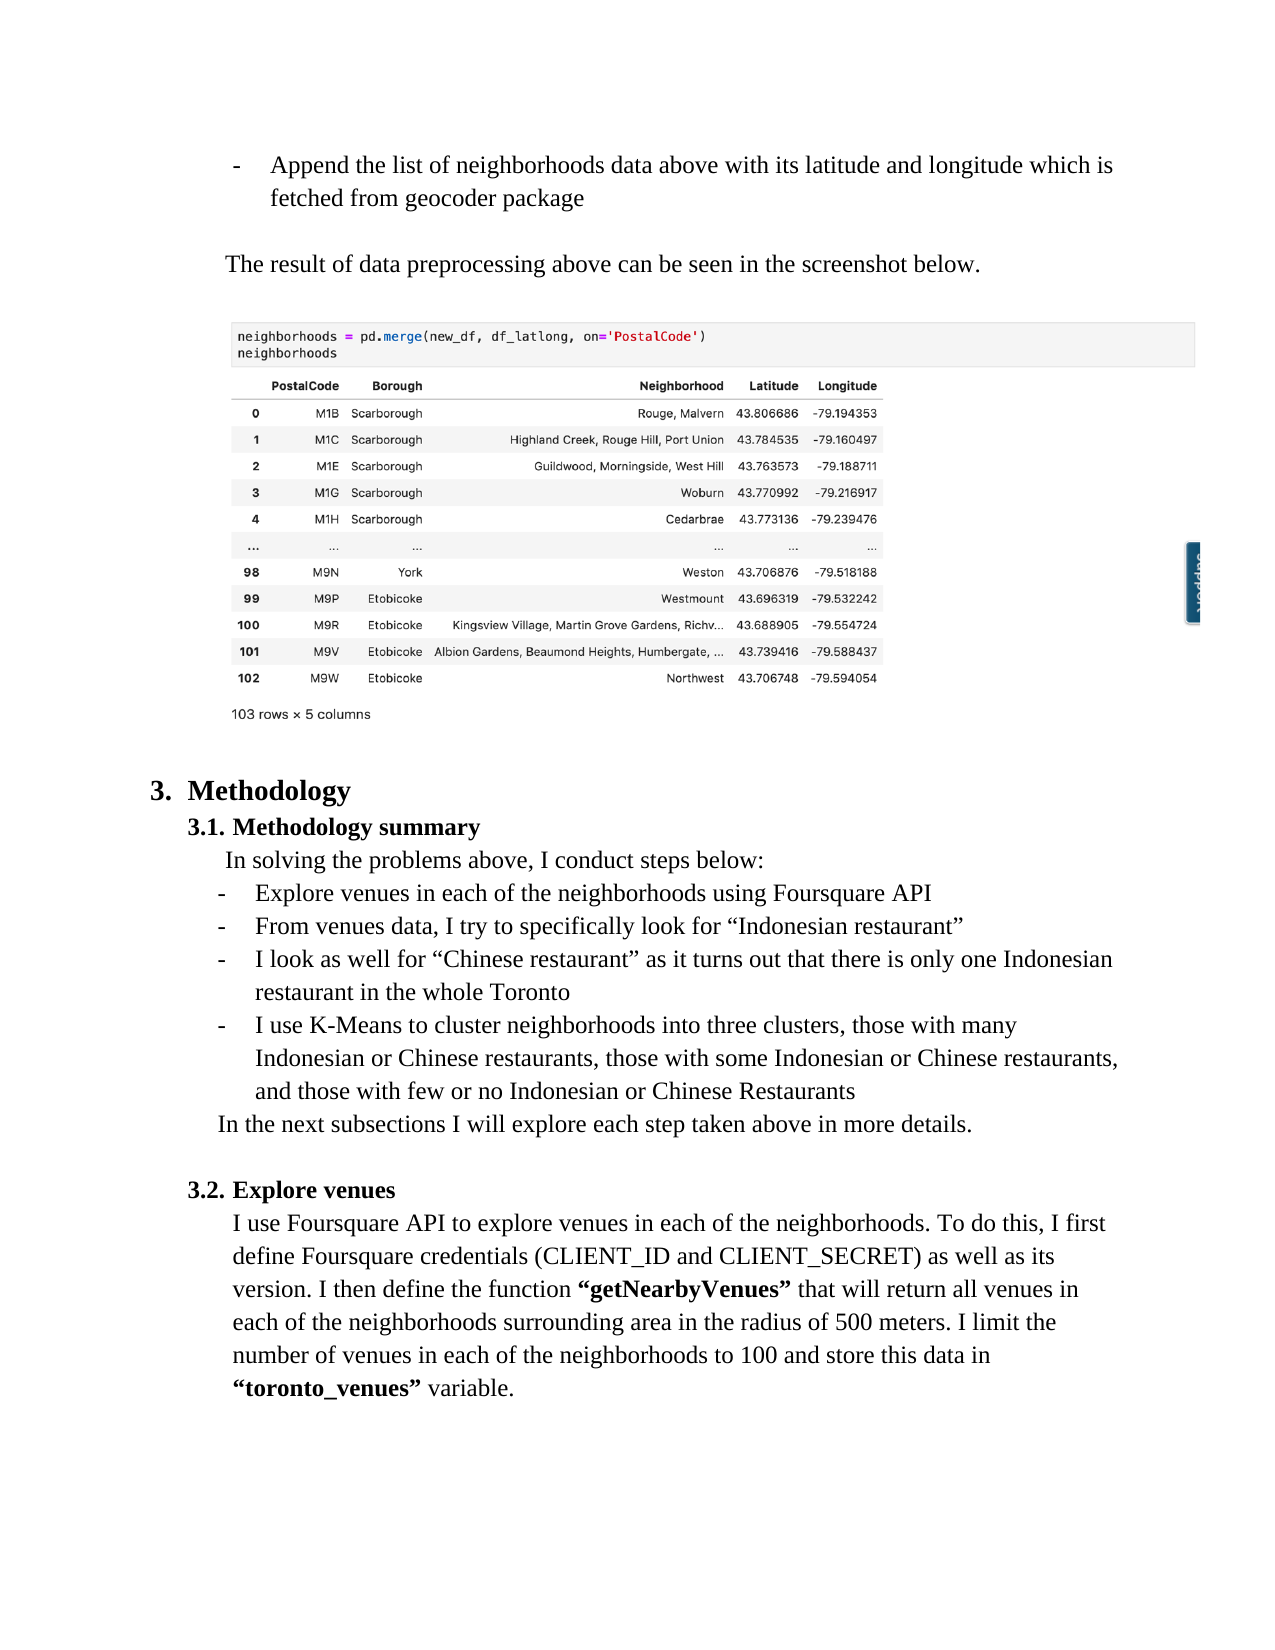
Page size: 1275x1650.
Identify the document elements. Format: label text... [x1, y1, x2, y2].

text In the next subsections I will explore each step taken above in more details. [142, 1109, 1125, 1138]
list Methodology summary [187, 812, 1125, 841]
list Methodology [150, 773, 1125, 807]
text I use Foursquare API to explore venues in each of the neighborhoods. To do this, I first define Foursquare credentials (CLIENT_ID and CLIENT_SECRET) as well as its version. I then define the function “getNearbyVenues” that will return all venues in each of the neighborhoods surrounding area in the radius of 500 meters. I limit the number of venues in each of the neighborhoods to 100 and store this data in “toronto_venues” variable. [232, 1208, 1125, 1402]
list I look as well for “Chinese restaurant” as it turns out that there is only one Indonesian restaurant in the whole Toronto [217, 944, 1125, 1006]
text The result of data preprocessing above can be seen in the screenshot below. [225, 249, 1125, 278]
list From venues data, I try to specifically look for “Indonesian restaurant” [217, 911, 1125, 940]
list Explore venues in each of the neighborhoods using Foursquare API [217, 878, 1125, 907]
list Append the list of neighborhoods data above with its latitude and longitude which is fetched from geocoder package [232, 150, 1125, 212]
list I use K-Means to cluster neighborhoods into three clusters, those with many Indonesian or Chinese restaurants, those with some Indonesian or Chinese restaurants, and those with few or no Indonesian or Chinese Restaurants [217, 1010, 1125, 1105]
picture [225, 315, 1200, 736]
text In solving the problems above, I conduct steps below: [150, 845, 1125, 874]
list Explore venues [187, 1175, 1125, 1204]
